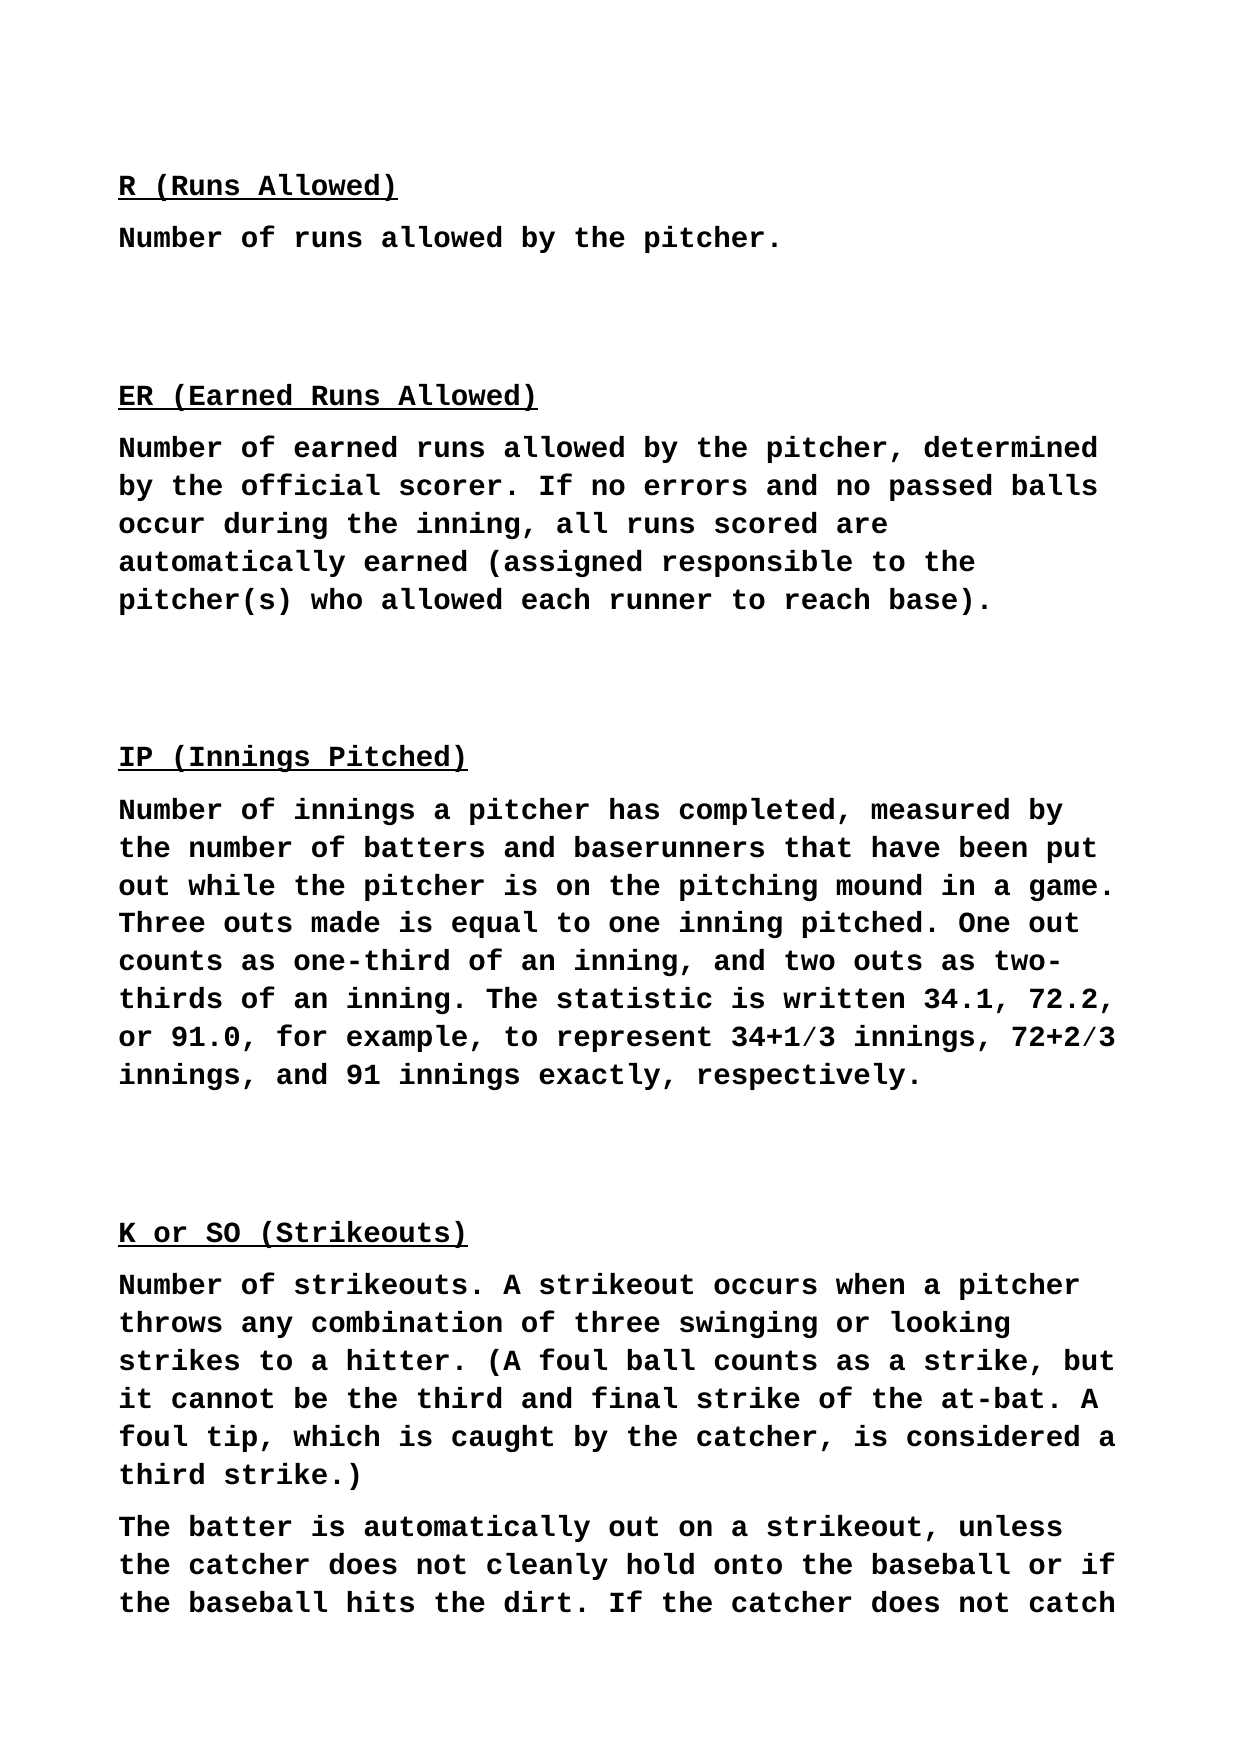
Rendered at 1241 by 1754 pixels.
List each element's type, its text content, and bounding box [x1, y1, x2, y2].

text R (Runs Allowed) [118, 171, 1122, 204]
text Number of innings a pitcher has completed, measured by the number of batters and baserunners that have been put out while the pitcher is on the pitching mound in a game. Three outs made is equal to one inning pitched. One out counts as one-third of an inning, and two outs as two-thirds of an inning. The statistic is written 34.1, 72.2, or 91.0, for example, to represent 34+1⁄3 innings, 72+2⁄3 innings, and 91 innings exactly, respectively. [118, 795, 1122, 1093]
text Number of earned runs allowed by the pitcher, determined by the official scorer. If no errors and no passed balls occur during the inning, all runs scored are automatically earned (assigned responsible to the pitcher(s) who allowed each runner to reach base). [118, 433, 1122, 618]
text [118, 1512, 1122, 1621]
text Number of runs allowed by the pitcher. [118, 223, 1122, 256]
text K or SO (Strikeouts) [118, 1218, 1122, 1251]
text ER (Earned Runs Allowed) [118, 381, 1122, 414]
text Number of strikeouts. A strikeout occurs when a pitcher throws any combination of three swinging or looking strikes to a hitter. (A foul ball counts as a strike, but it cannot be the third and final strike of the at-bat. A foul tip, which is caught by the catcher, is considered a third strike.) [118, 1270, 1122, 1493]
text IP (Innings Pitched) [118, 742, 1122, 775]
